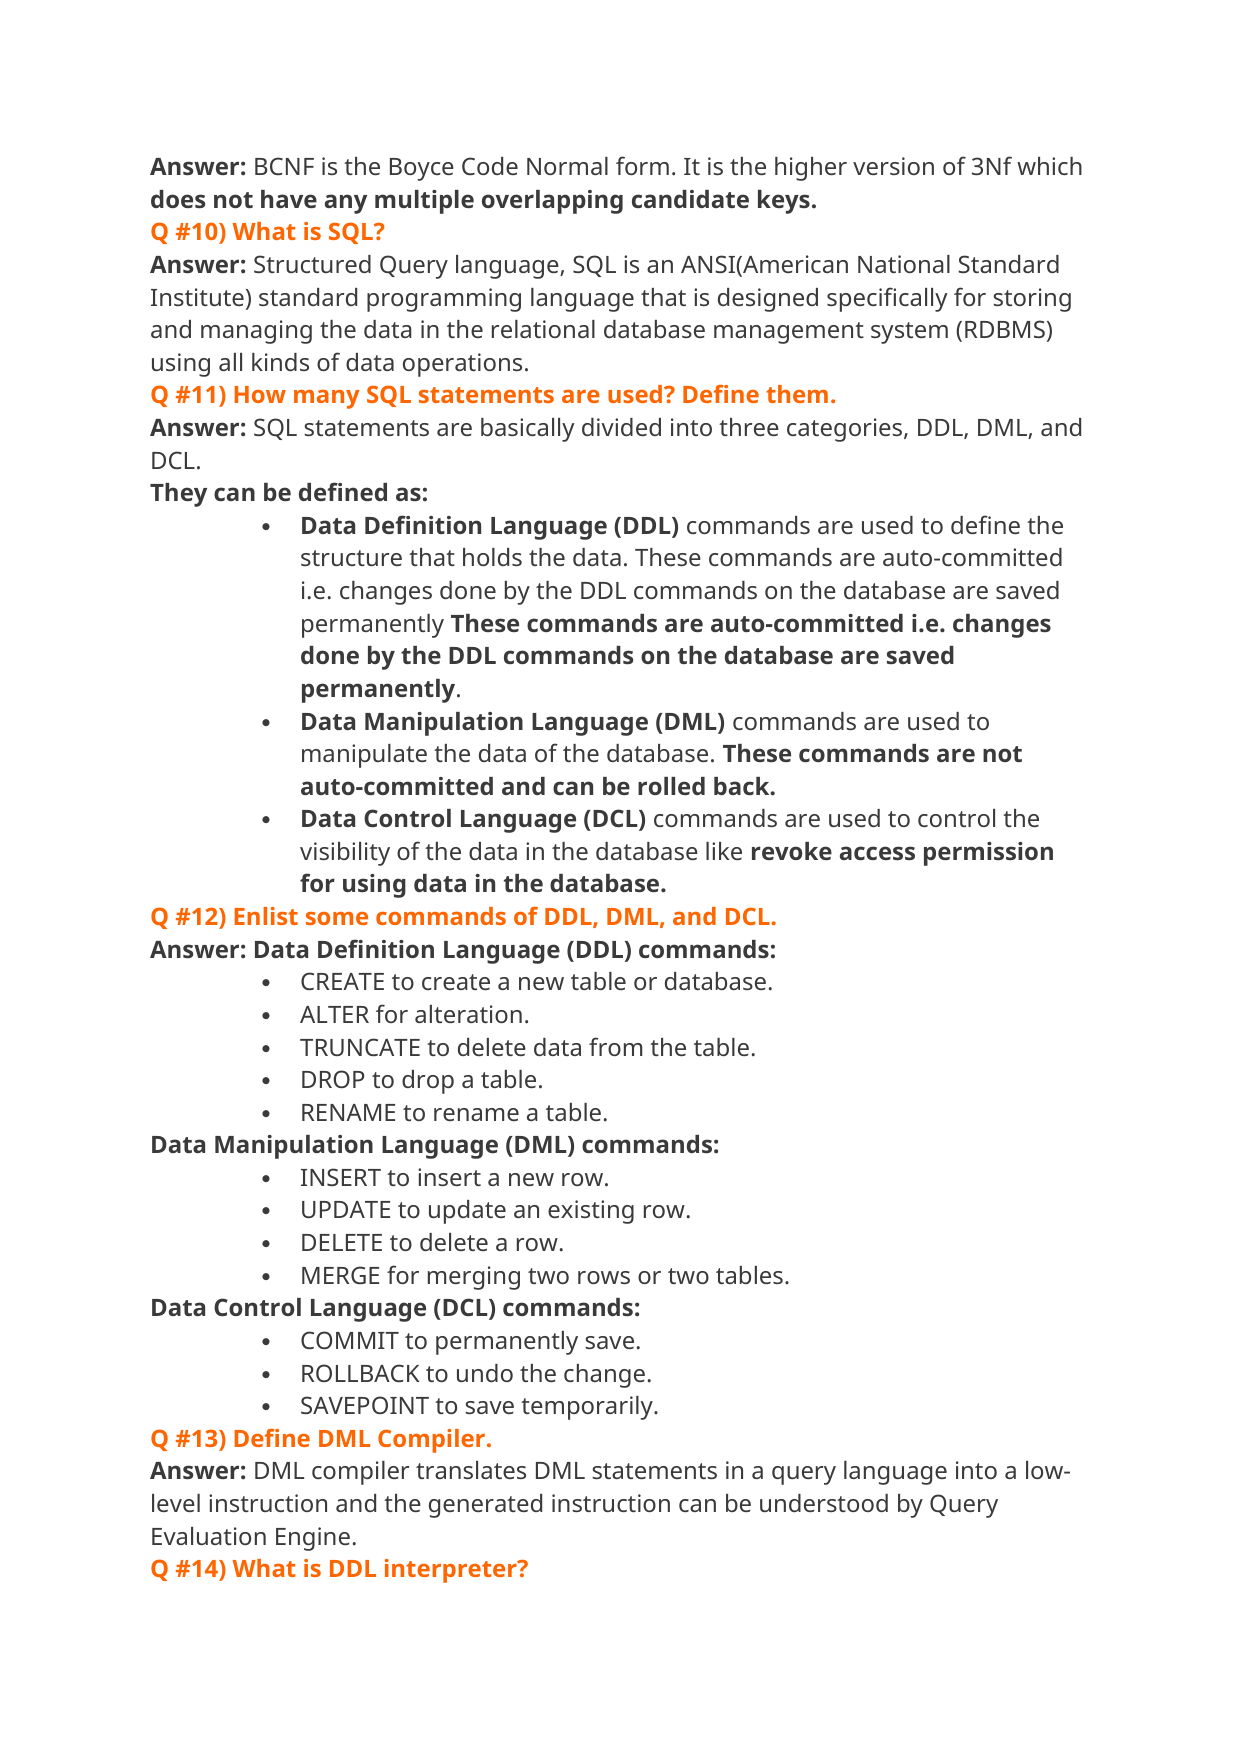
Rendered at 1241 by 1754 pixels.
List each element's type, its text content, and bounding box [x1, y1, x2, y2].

text Answer: BCNF is the Boyce Code Normal form. It is the higher version of 3Nf which does not have any multiple overlapping candidate keys. [150, 150, 1090, 215]
list RENAME to rename a table. [262, 1096, 1090, 1128]
list TRUNCATE to delete data from the table. [262, 1030, 1090, 1063]
list UPDATE to update an existing row. [262, 1193, 1090, 1226]
list MERGE for merging two rows or two tables. [262, 1258, 1090, 1291]
text Q #12) Enlist some commands of DDL, DML, and DCL. [150, 900, 1090, 932]
list DELETE to delete a row. [262, 1226, 1090, 1258]
text Q #13) Define DML Compiler. [150, 1422, 1090, 1454]
list CREATE to create a new table or database. [262, 965, 1090, 998]
text Data Control Language (DCL) commands: [150, 1291, 1090, 1324]
list ALTER for alteration. [262, 998, 1090, 1030]
text Answer: Data Definition Language (DDL) commands: [150, 932, 1090, 965]
text They can be defined as: [150, 476, 1090, 509]
list Data Definition Language (DDL) commands are used to define the structure that holds the data. These commands are auto-committed i.e. changes done by the DDL commands on the database are saved permanently These commands are auto-committed i.e. changes done by the DDL commands on the database are saved permanently. [262, 509, 1090, 704]
list INSERT to insert a new row. [262, 1161, 1090, 1193]
text Data Manipulation Language (DML) commands: [150, 1128, 1090, 1161]
text Answer: SQL statements are basically divided into three categories, DDL, DML, and DCL. [150, 411, 1090, 476]
list COMMIT to permanently save. [262, 1324, 1090, 1356]
text Q #11) How many SQL statements are used? Define them. [150, 378, 1090, 411]
text Q #14) What is DDL interpreter? [150, 1552, 1090, 1584]
text Answer: DML compiler translates DML statements in a query language into a low-level instruction and the generated instruction can be understood by Query Evaluation Engine. [150, 1454, 1090, 1552]
list DROP to drop a table. [262, 1063, 1090, 1096]
list ROLLBACK to undo the change. [262, 1356, 1090, 1389]
list Data Manipulation Language (DML) commands are used to manipulate the data of the database. These commands are not auto-committed and can be rolled back. [262, 704, 1090, 802]
list SAVEPOINT to save temporarily. [262, 1389, 1090, 1422]
list Data Control Language (DCL) commands are used to control the visibility of the data in the database like revoke access permission for using data in the database. [262, 802, 1090, 900]
text Q #10) What is SQL? [150, 215, 1090, 248]
